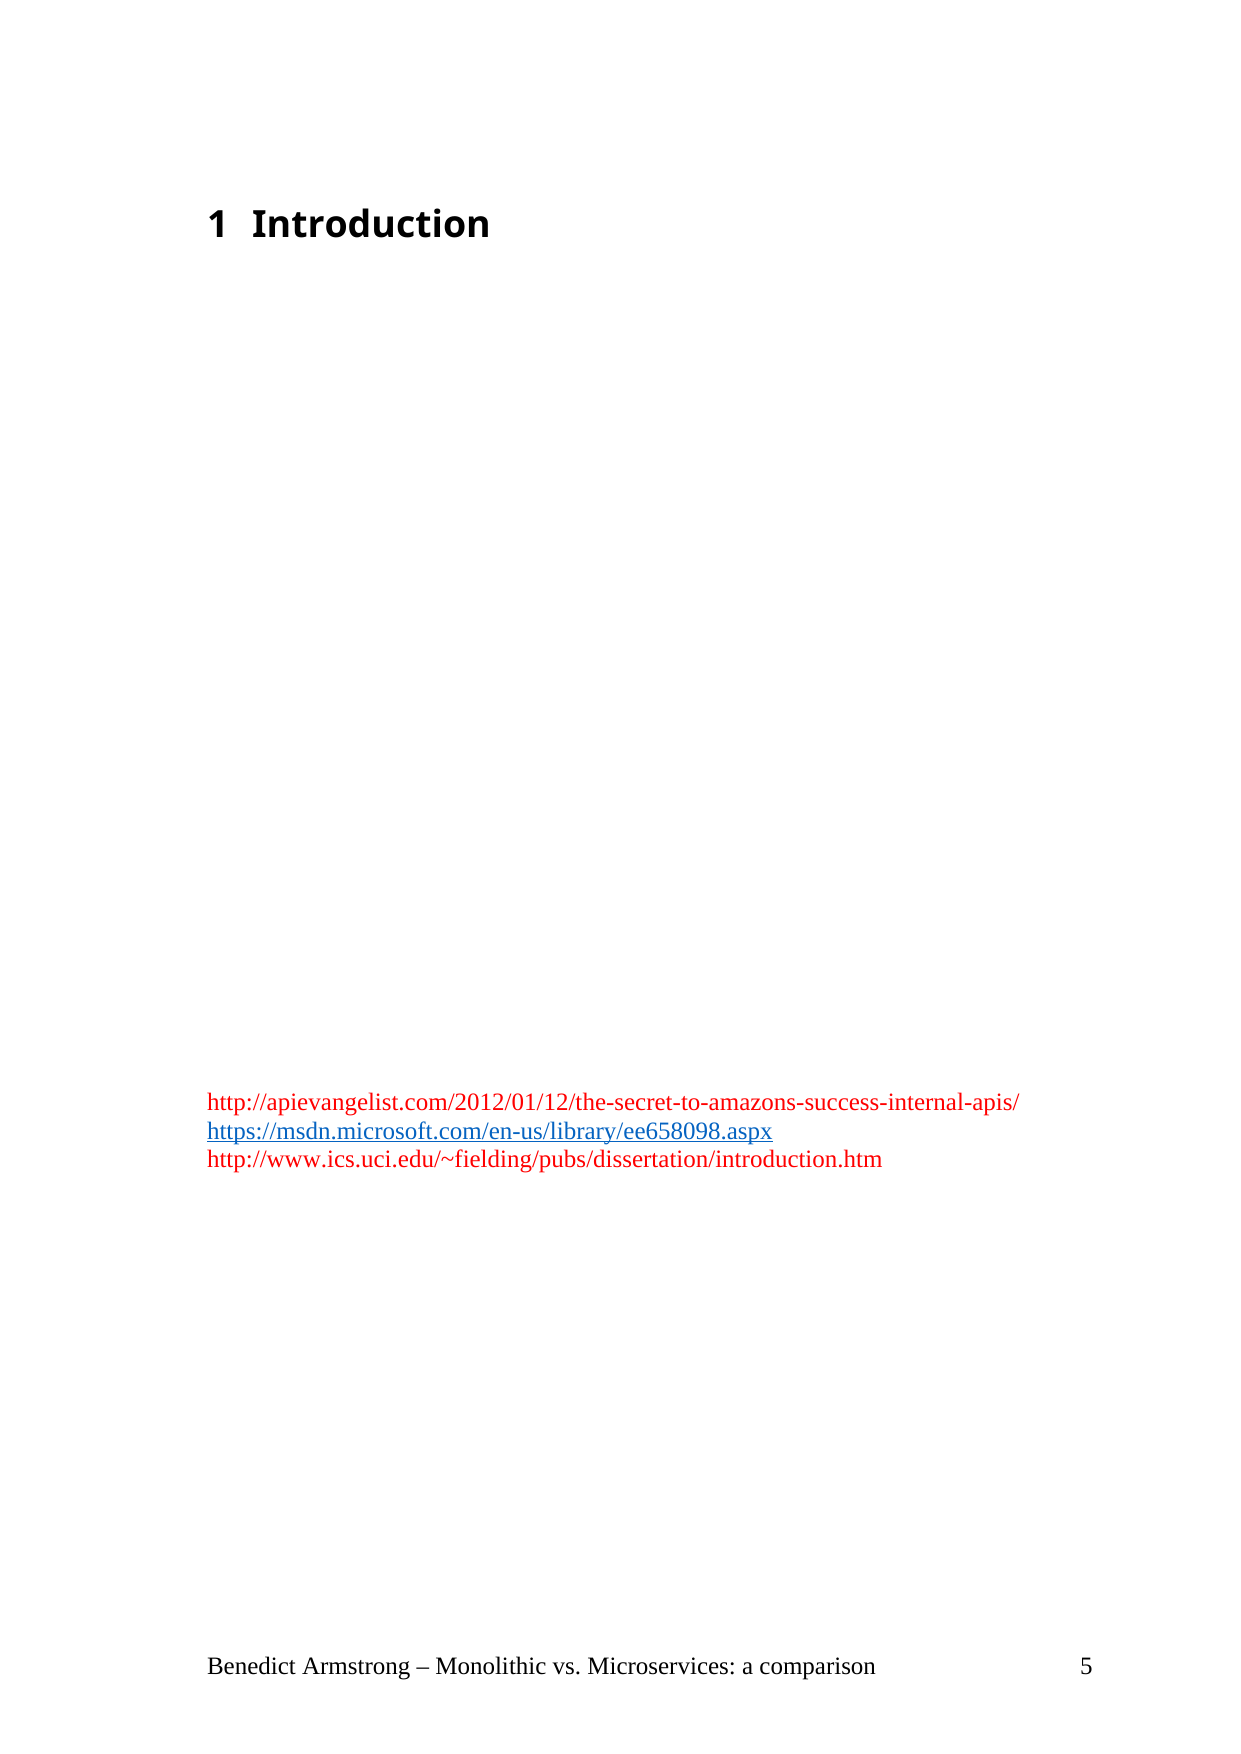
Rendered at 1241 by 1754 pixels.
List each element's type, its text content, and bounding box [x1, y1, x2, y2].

text https://msdn.microsoft.com/en-us/library/ee658098.aspx [207, 1116, 1092, 1144]
text http://apievangelist.com/2012/01/12/the-secret-to-amazons-success-internal-apis/ [207, 1087, 1092, 1116]
text http://www.ics.uci.edu/~fielding/pubs/dissertation/introduction.htm [207, 1144, 1092, 1173]
subtitle Introduction [207, 198, 1092, 249]
